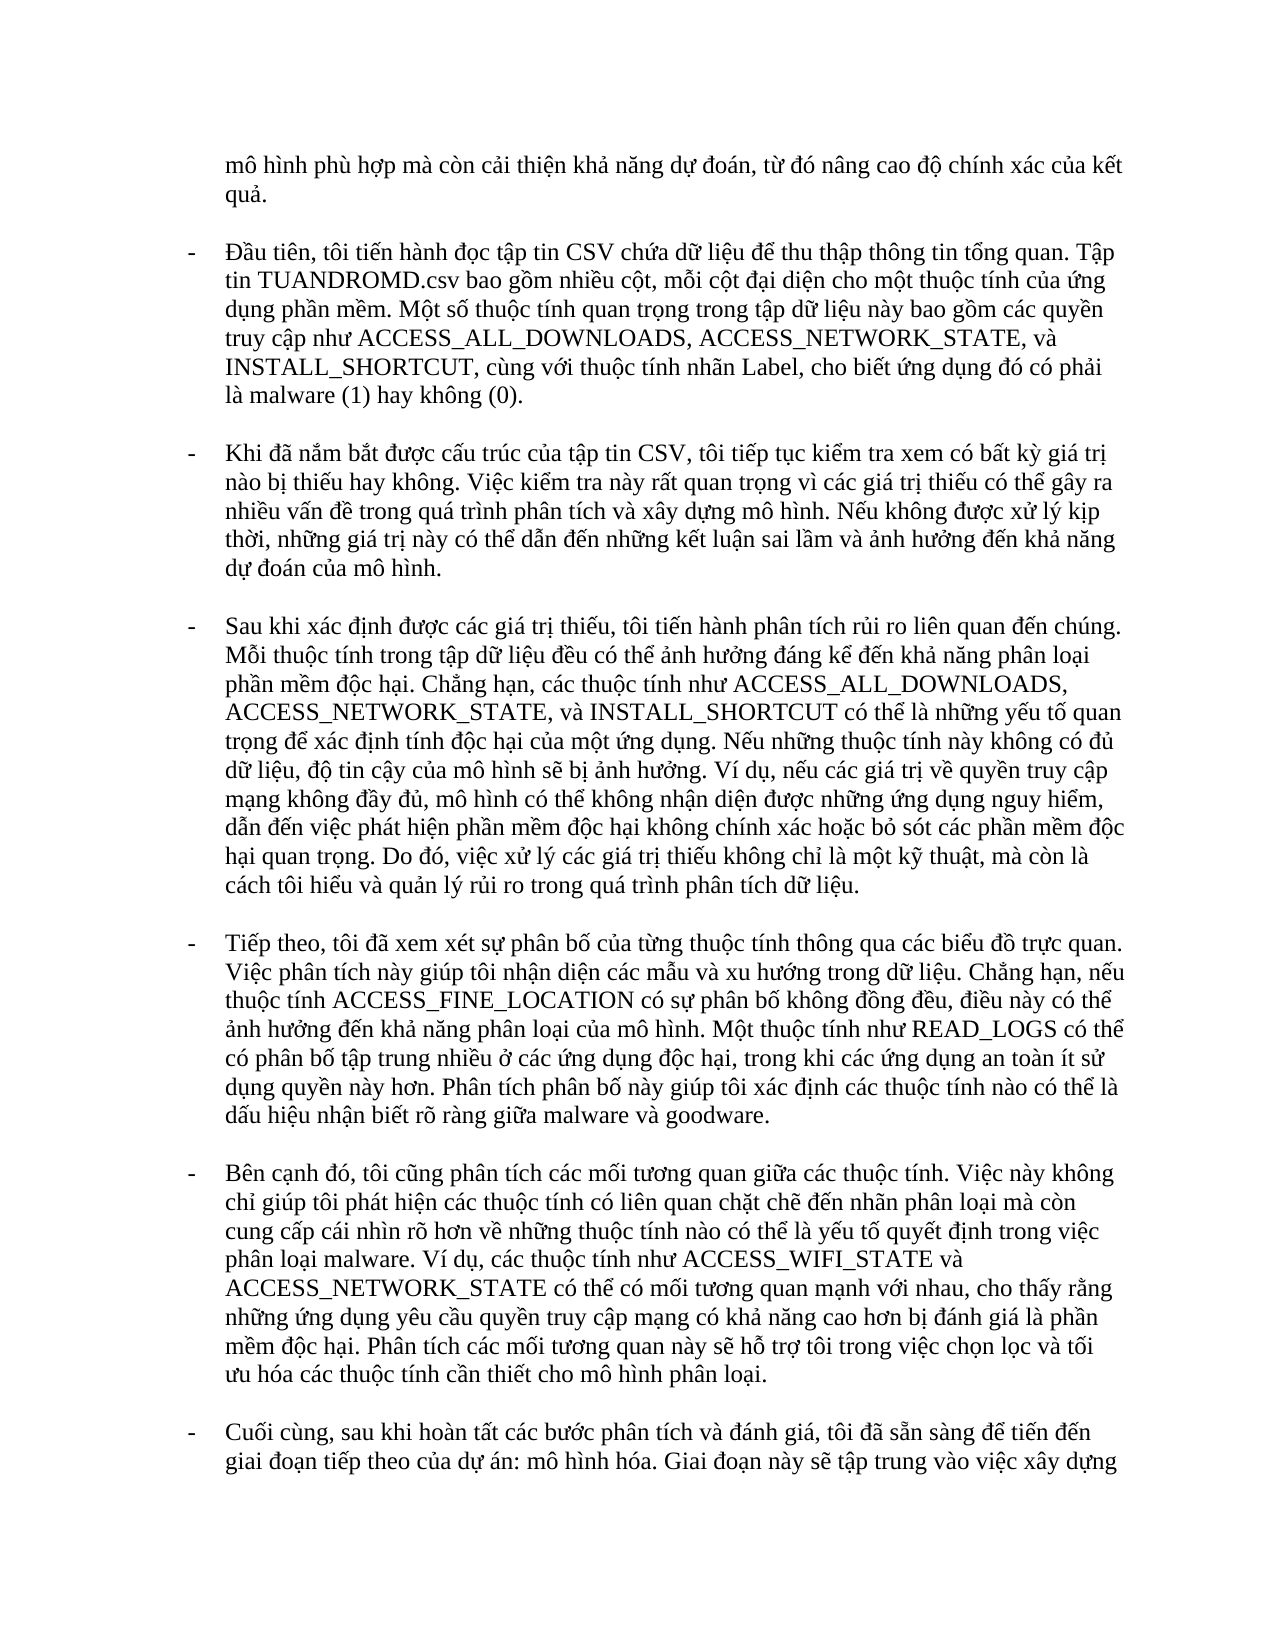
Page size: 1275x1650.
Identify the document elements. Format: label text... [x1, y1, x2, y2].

list Tiếp theo, tôi đã xem xét sự phân bố của từng thuộc tính thông qua các biểu đồ trực quan. Việc phân tích này giúp tôi nhận diện các mẫu và xu hướng trong dữ liệu. Chẳng hạn, nếu thuộc tính ACCESS_FINE_LOCATION có sự phân bố không đồng đều, điều này có thể ảnh hưởng đến khả năng phân loại của mô hình. Một thuộc tính như READ_LOGS có thể có phân bố tập trung nhiều ở các ứng dụng độc hại, trong khi các ứng dụng an toàn ít sử dụng quyền này hơn. Phân tích phân bố này giúp tôi xác định các thuộc tính nào có thể là dấu hiệu nhận biết rõ ràng giữa malware và goodware. [187, 928, 1125, 1129]
list Bên cạnh đó, tôi cũng phân tích các mối tương quan giữa các thuộc tính. Việc này không chỉ giúp tôi phát hiện các thuộc tính có liên quan chặt chẽ đến nhãn phân loại mà còn cung cấp cái nhìn rõ hơn về những thuộc tính nào có thể là yếu tố quyết định trong việc phân loại malware. Ví dụ, các thuộc tính như ACCESS_WIFI_STATE và ACCESS_NETWORK_STATE có thể có mối tương quan mạnh với nhau, cho thấy rằng những ứng dụng yêu cầu quyền truy cập mạng có khả năng cao hơn bị đánh giá là phần mềm độc hại. Phân tích các mối tương quan này sẽ hỗ trợ tôi trong việc chọn lọc và tối ưu hóa các thuộc tính cần thiết cho mô hình phân loại. [187, 1158, 1125, 1388]
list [187, 150, 1125, 207]
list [187, 1417, 1125, 1475]
list Sau khi xác định được các giá trị thiếu, tôi tiến hành phân tích rủi ro liên quan đến chúng. Mỗi thuộc tính trong tập dữ liệu đều có thể ảnh hưởng đáng kể đến khả năng phân loại phần mềm độc hại. Chẳng hạn, các thuộc tính như ACCESS_ALL_DOWNLOADS, ACCESS_NETWORK_STATE, và INSTALL_SHORTCUT có thể là những yếu tố quan trọng để xác định tính độc hại của một ứng dụng. Nếu những thuộc tính này không có đủ dữ liệu, độ tin cậy của mô hình sẽ bị ảnh hưởng. Ví dụ, nếu các giá trị về quyền truy cập mạng không đầy đủ, mô hình có thể không nhận diện được những ứng dụng nguy hiểm, dẫn đến việc phát hiện phần mềm độc hại không chính xác hoặc bỏ sót các phần mềm độc hại quan trọng. Do đó, việc xử lý các giá trị thiếu không chỉ là một kỹ thuật, mà còn là cách tôi hiểu và quản lý rủi ro trong quá trình phân tích dữ liệu. [187, 611, 1125, 899]
list Đầu tiên, tôi tiến hành đọc tập tin CSV chứa dữ liệu để thu thập thông tin tổng quan. Tập tin TUANDROMD.csv bao gồm nhiều cột, mỗi cột đại diện cho một thuộc tính của ứng dụng phần mềm. Một số thuộc tính quan trọng trong tập dữ liệu này bao gồm các quyền truy cập như ACCESS_ALL_DOWNLOADS, ACCESS_NETWORK_STATE, và INSTALL_SHORTCUT, cùng với thuộc tính nhãn Label, cho biết ứng dụng đó có phải là malware (1) hay không (0). [187, 237, 1125, 409]
list Khi đã nắm bắt được cấu trúc của tập tin CSV, tôi tiếp tục kiểm tra xem có bất kỳ giá trị nào bị thiếu hay không. Việc kiểm tra này rất quan trọng vì các giá trị thiếu có thể gây ra nhiều vấn đề trong quá trình phân tích và xây dựng mô hình. Nếu không được xử lý kịp thời, những giá trị này có thể dẫn đến những kết luận sai lầm và ảnh hưởng đến khả năng dự đoán của mô hình. [187, 438, 1125, 582]
